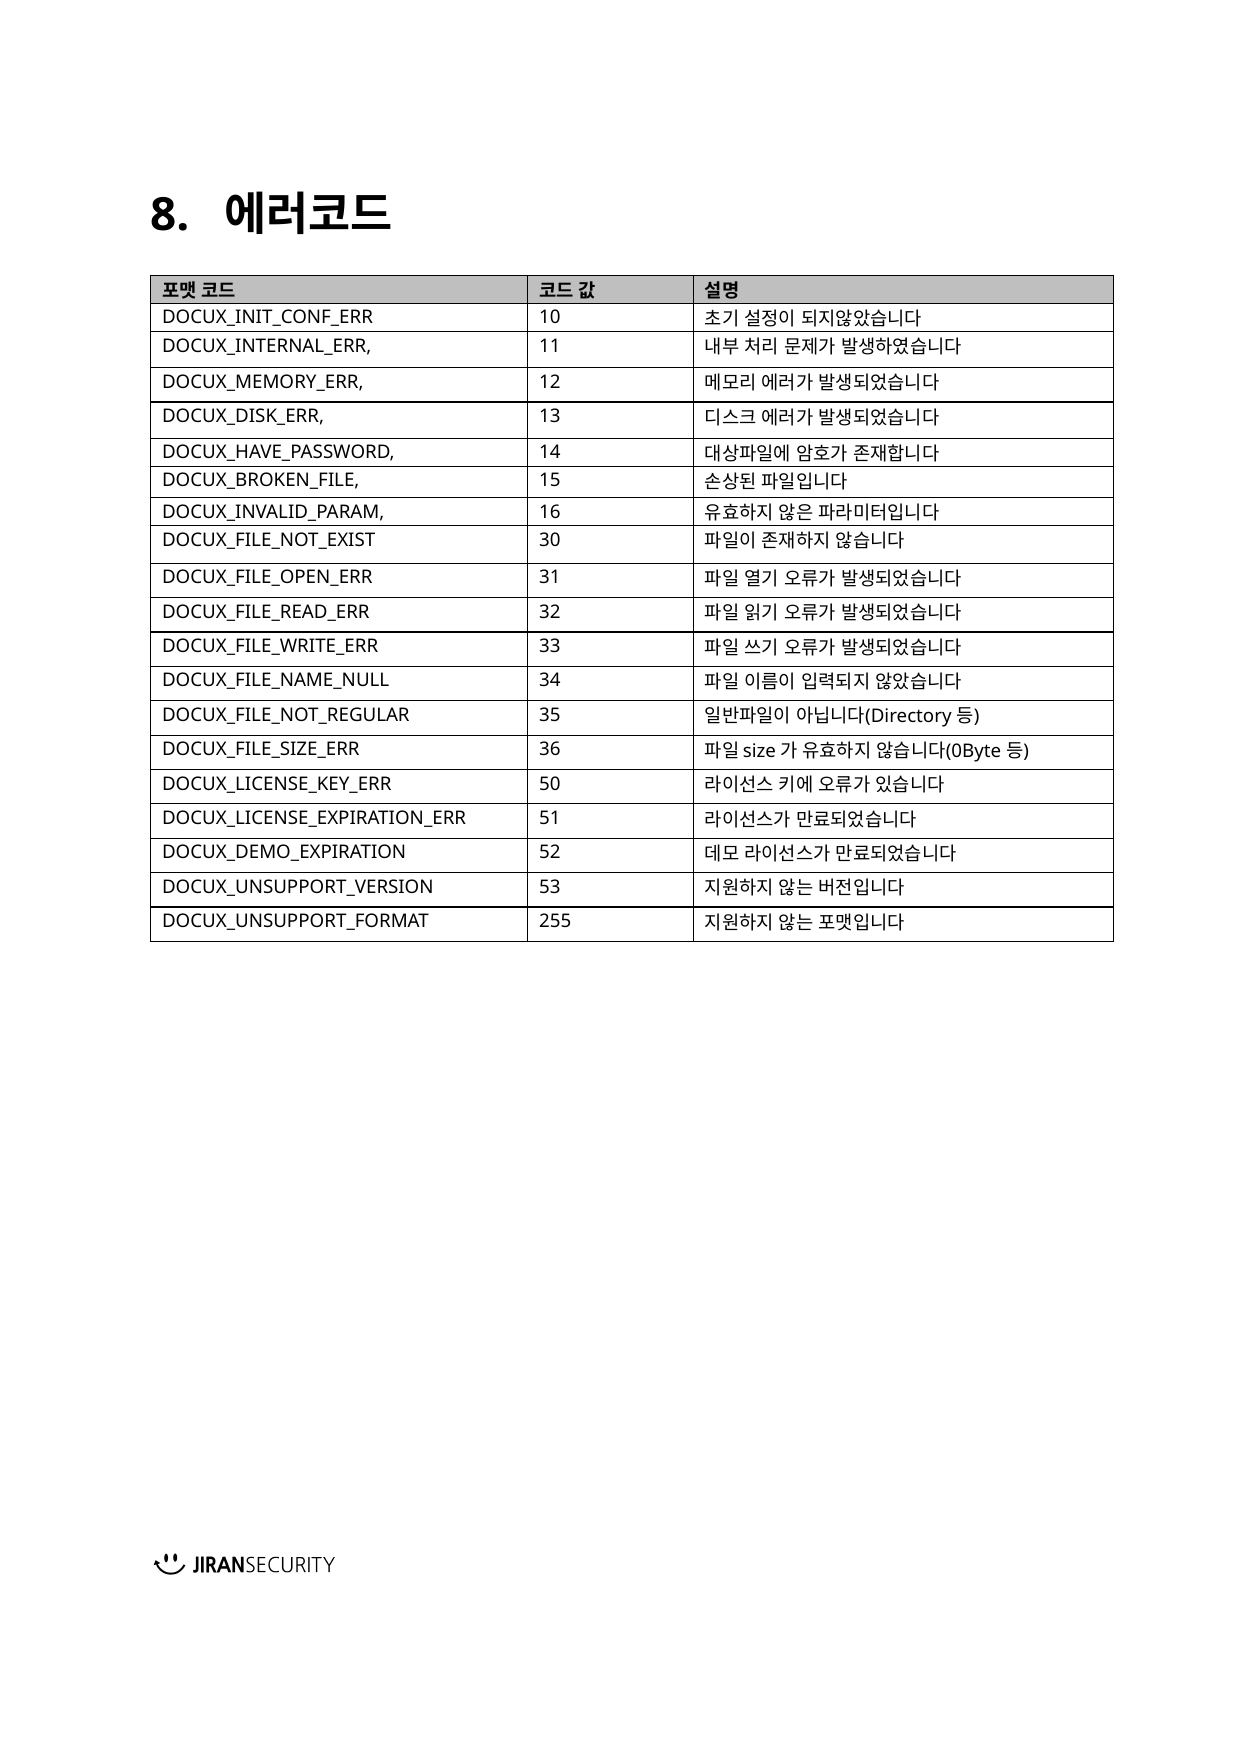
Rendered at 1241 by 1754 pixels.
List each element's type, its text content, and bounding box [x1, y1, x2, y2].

table_cell 30 [528, 526, 693, 563]
table_cell DOCUX_FILE_WRITE_ERR [151, 633, 527, 666]
table_cell 파일 쓰기 오류가 발생되었습니다 [694, 633, 1113, 666]
table_cell DOCUX_HAVE_PASSWORD, [151, 439, 527, 466]
table_cell 라이선스가 만료되었습니다 [694, 804, 1113, 838]
table_cell 지원하지 않는 포맷입니다 [694, 908, 1113, 941]
table_cell 31 [528, 564, 693, 597]
table_cell 파일 이름이 입력되지 않았습니다 [694, 667, 1113, 700]
table_cell DOCUX_FILE_NOT_REGULAR [151, 701, 527, 734]
table_cell 15 [528, 467, 693, 497]
table_cell 13 [528, 403, 693, 437]
table_cell DOCUX_FILE_READ_ERR [151, 598, 527, 631]
table_cell 52 [528, 839, 693, 872]
table_cell DOCUX_INTERNAL_ERR, [151, 332, 527, 367]
table_cell 손상된 파일입니다 [694, 467, 1113, 497]
table_cell 데모 라이선스가 만료되었습니다 [694, 839, 1113, 872]
table_cell 메모리 에러가 발생되었습니다 [694, 368, 1113, 401]
table_cell 255 [528, 908, 693, 941]
table_cell 일반파일이 아닙니다(Directory 등) [694, 701, 1113, 734]
table_cell 34 [528, 667, 693, 700]
subtitle 에러코드 [150, 177, 1090, 244]
picture [150, 1551, 338, 1578]
table_cell 35 [528, 701, 693, 734]
table_cell 53 [528, 873, 693, 906]
table_cell 대상파일에 암호가 존재합니다 [694, 439, 1113, 466]
table_cell 16 [528, 498, 693, 525]
table_cell 초기 설정이 되지않았습니다 [694, 304, 1113, 331]
table_cell 라이선스 키에 오류가 있습니다 [694, 770, 1113, 803]
table_cell 12 [528, 368, 693, 401]
table_header 코드 값 [528, 276, 693, 303]
table_cell DOCUX_FILE_NAME_NULL [151, 667, 527, 700]
table_cell 파일이 존재하지 않습니다 [694, 526, 1113, 563]
table_cell 10 [528, 304, 693, 331]
table_cell DOCUX_FILE_SIZE_ERR [151, 736, 527, 769]
table_cell 50 [528, 770, 693, 803]
table_cell 파일 읽기 오류가 발생되었습니다 [694, 598, 1113, 631]
table_cell DOCUX_DISK_ERR, [151, 403, 527, 437]
table_cell 33 [528, 633, 693, 666]
table_cell DOCUX_MEMORY_ERR, [151, 368, 527, 401]
table_cell 유효하지 않은 파라미터입니다 [694, 498, 1113, 525]
table_cell 14 [528, 439, 693, 466]
table_cell 51 [528, 804, 693, 838]
table_cell DOCUX_BROKEN_FILE, [151, 467, 527, 497]
table_cell DOCUX_UNSUPPORT_FORMAT [151, 908, 527, 941]
table_cell DOCUX_INVALID_PARAM, [151, 498, 527, 525]
table_cell 36 [528, 736, 693, 769]
table_cell 디스크 에러가 발생되었습니다 [694, 403, 1113, 437]
table_cell DOCUX_DEMO_EXPIRATION [151, 839, 527, 872]
table_cell 파일 열기 오류가 발생되었습니다 [694, 564, 1113, 597]
table_cell 11 [528, 332, 693, 367]
table_cell 지원하지 않는 버전입니다 [694, 873, 1113, 906]
table_cell 파일size가 유효하지 않습니다(0Byte 등) [694, 736, 1113, 769]
table_cell 내부 처리 문제가 발생하였습니다 [694, 332, 1113, 367]
table_cell DOCUX_LICENSE_KEY_ERR [151, 770, 527, 803]
table_cell DOCUX_UNSUPPORT_VERSION [151, 873, 527, 906]
table_cell DOCUX_FILE_OPEN_ERR [151, 564, 527, 597]
table_cell DOCUX_FILE_NOT_EXIST [151, 526, 527, 563]
table_cell 32 [528, 598, 693, 631]
table_header 설명 [694, 276, 1113, 303]
table_header 포맷 코드 [151, 276, 527, 303]
table_cell DOCUX_LICENSE_EXPIRATION_ERR [151, 804, 527, 838]
table_cell DOCUX_INIT_CONF_ERR [151, 304, 527, 331]
